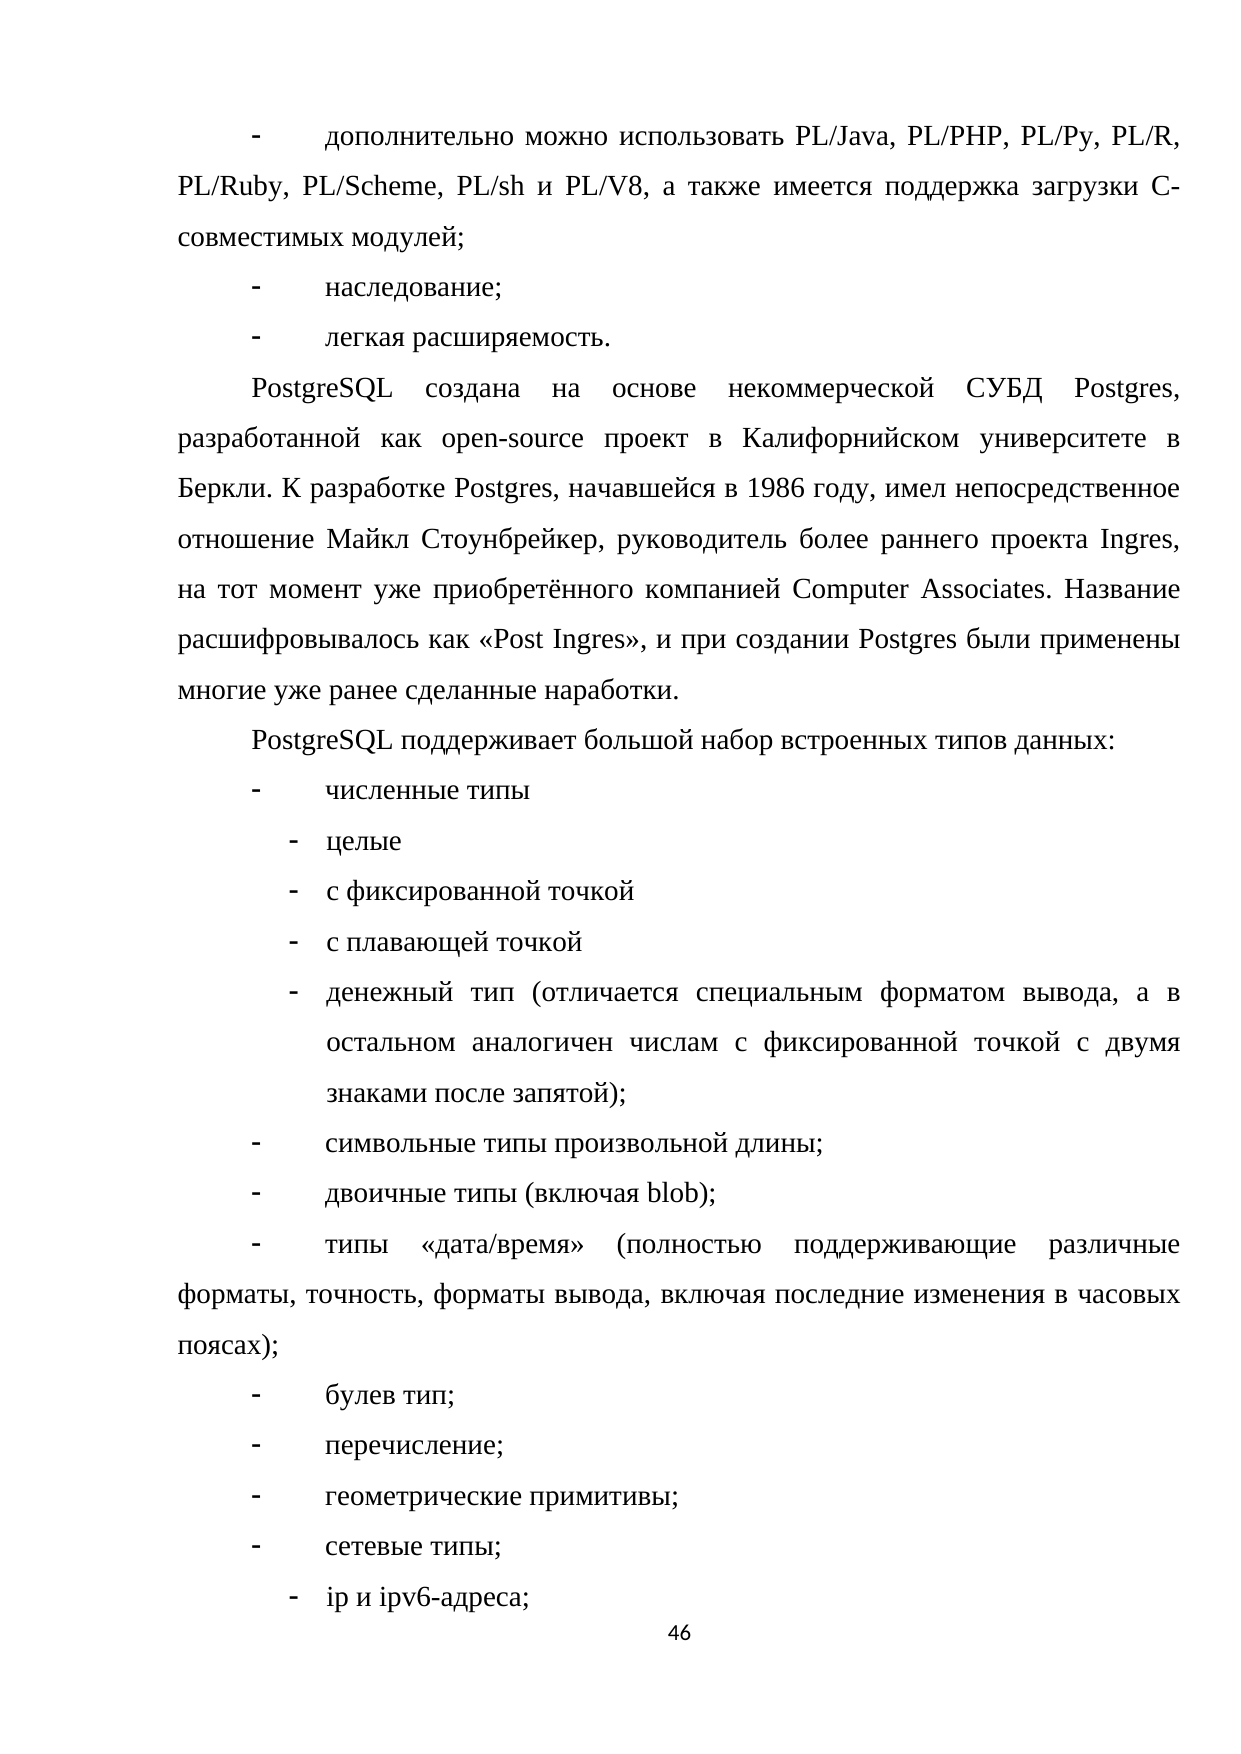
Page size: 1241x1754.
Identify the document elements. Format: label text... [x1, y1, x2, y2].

list геометрические примитивы; [177, 1478, 1181, 1512]
list денежный тип (отличается специальным форматом вывода, а в остальном аналогичен числам с фиксированной точкой с двумя знаками после запятой); [288, 974, 1181, 1108]
list сетевые типы; [177, 1528, 1181, 1562]
list целые [288, 823, 1181, 857]
list булев тип; [177, 1377, 1181, 1411]
text PostgreSQL поддерживает большой набор встроенных типов данных: [177, 722, 1181, 756]
list легкая расширяемость. [177, 319, 1181, 353]
list перечисление; [177, 1427, 1181, 1461]
list наследование; [177, 269, 1181, 303]
list численные типы [177, 772, 1181, 806]
list типы «дата/время» (полностью поддерживающие различные форматы, точность, форматы вывода, включая последние изменения в часовых поясах); [177, 1226, 1181, 1360]
list дополнительно можно использовать PL/Java, PL/PHP, PL/Py, PL/R, PL/Ruby, PL/Scheme, PL/sh и PL/V8, а также имеется поддержка загрузки C-совместимых модулей; [177, 118, 1181, 252]
list с плавающей точкой [288, 924, 1181, 957]
list двоичные типы (включая blob); [177, 1176, 1181, 1209]
text PostgreSQL создана на основе некоммерческой СУБД Postgres, разработанной как open-source проект в Калифорнийском университете в Беркли. К разработке Postgres, начавшейся в 1986 году, имел непосредственное отношение Майкл Стоунбрейкер, руководитель более раннего проекта Ingres, на тот момент уже приобретённого компанией Computer Associates. Название расшифровывалось как «Post Ingres», и при создании Postgres были применены многие уже ранее сделанные наработки. [177, 370, 1181, 705]
list символьные типы произвольной длины; [177, 1125, 1181, 1159]
list ip и ipv6-адреса; [288, 1579, 1181, 1612]
list с фиксированной точкой [288, 873, 1181, 907]
